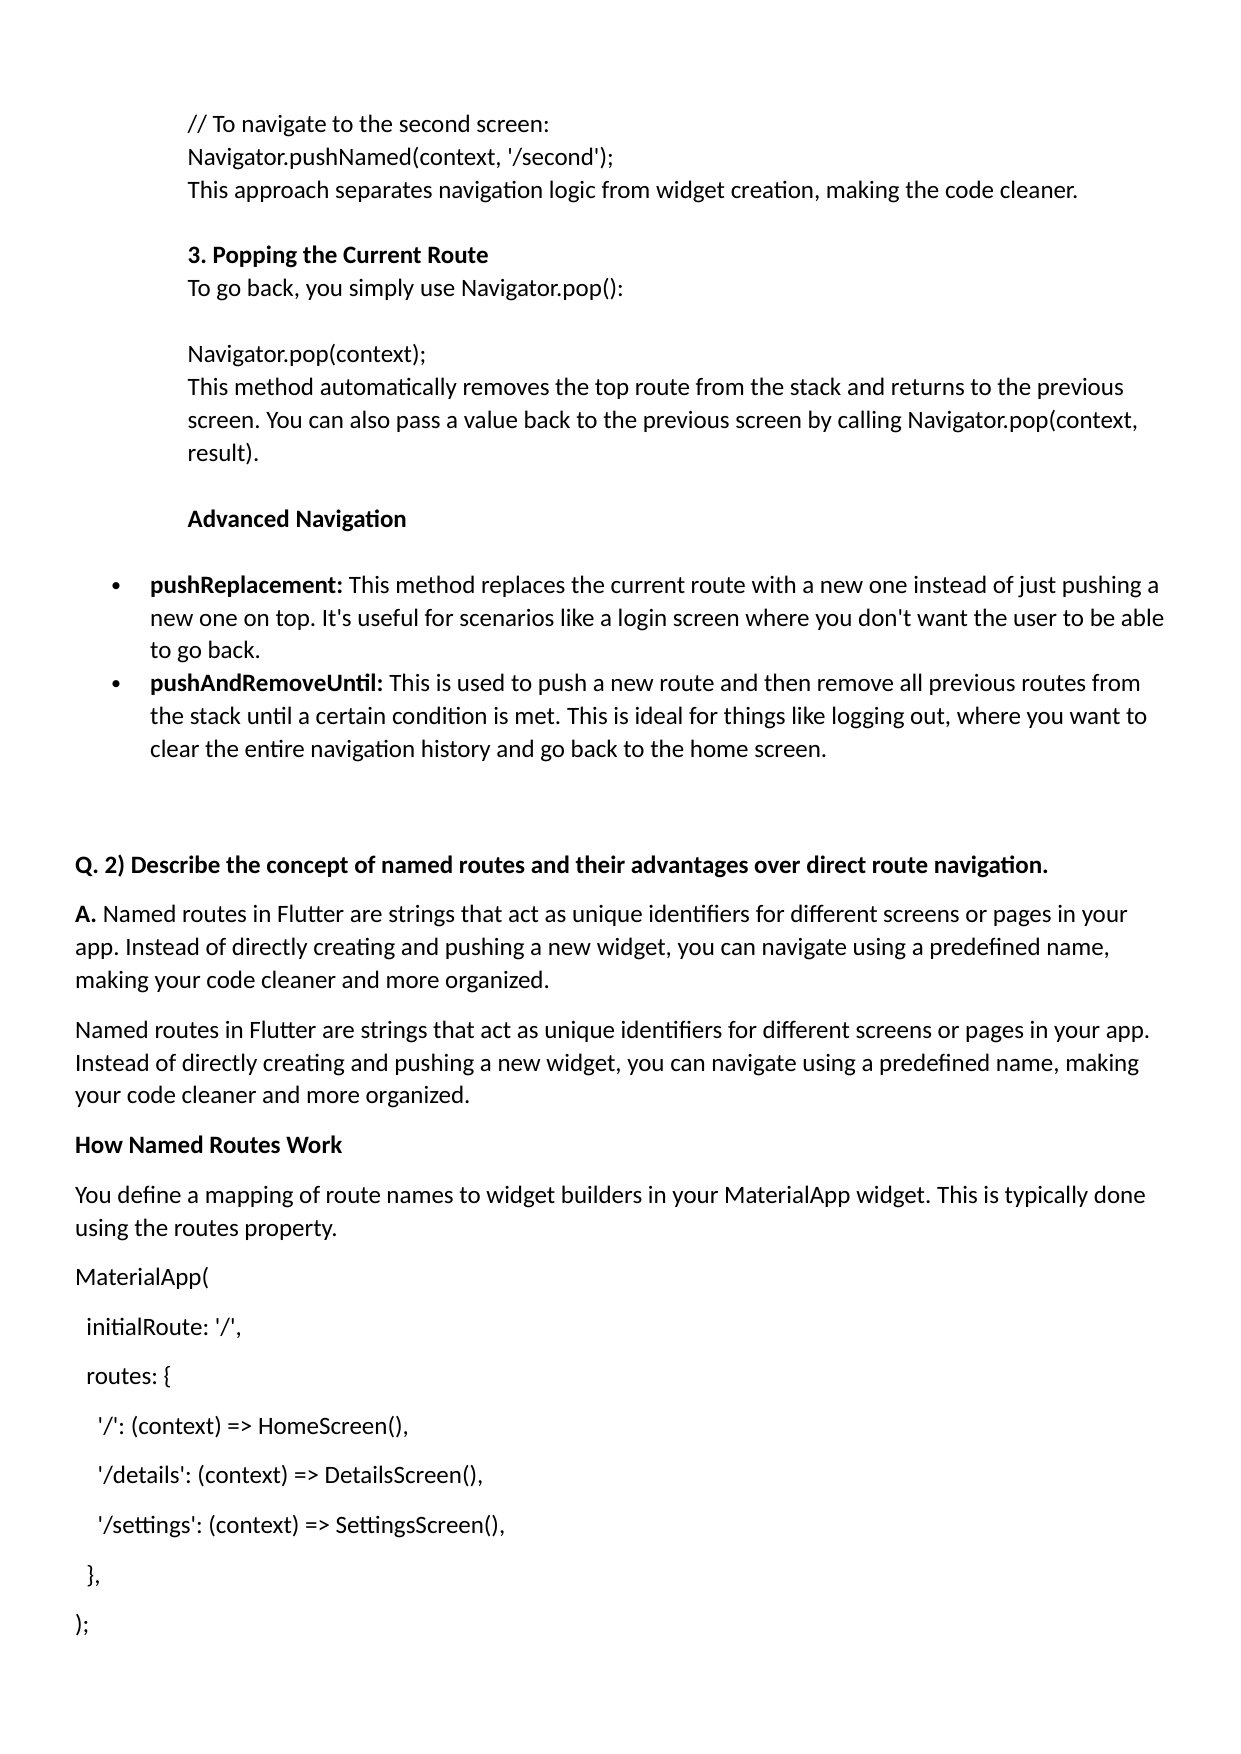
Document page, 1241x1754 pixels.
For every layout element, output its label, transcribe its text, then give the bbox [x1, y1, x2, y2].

text initialRoute: '/', [75, 1311, 1165, 1341]
list 3. Popping the Current Route [187, 239, 1165, 270]
text }, [75, 1559, 1165, 1589]
list To go back, you simply use Navigator.pop(): [187, 272, 1165, 303]
text '/': (context) => HomeScreen(), [75, 1410, 1165, 1441]
list pushAndRemoveUntil: This is used to push a new route and then remove all previous routes from the stack until a certain condition is met. This is ideal for things like logging out, where you want to clear the entire navigation history and go back to the home screen. [112, 667, 1165, 764]
text MaterialApp( [75, 1261, 1165, 1292]
text Q. 2) Describe the concept of named routes and their advantages over direct route navigation. [75, 849, 1165, 879]
list This approach separates navigation logic from widget creation, making the code cleaner. [187, 174, 1165, 204]
text ); [75, 1608, 1165, 1639]
list Navigator.pop(context); [187, 338, 1165, 369]
list Advanced Navigation [187, 503, 1165, 533]
text Named routes in Flutter are strings that act as unique identifiers for different screens or pages in your app. Instead of directly creating and pushing a new widget, you can navigate using a predefined name, making your code cleaner and more organized. [75, 1014, 1165, 1110]
list // To navigate to the second screen: [187, 108, 1165, 138]
text You define a mapping of route names to widget builders in your MaterialApp widget. This is typically done using the routes property. [75, 1179, 1165, 1242]
text '/settings': (context) => SettingsScreen(), [75, 1509, 1165, 1540]
text routes: { [75, 1360, 1165, 1391]
text A. Named routes in Flutter are strings that act as unique identifiers for different screens or pages in your app. Instead of directly creating and pushing a new widget, you can navigate using a predefined name, making your code cleaner and more organized. [75, 898, 1165, 995]
list This method automatically removes the top route from the stack and returns to the previous screen. You can also pass a value back to the previous screen by calling Navigator.pop(context, result). [187, 371, 1165, 468]
text '/details': (context) => DetailsScreen(), [75, 1459, 1165, 1490]
list pushReplacement: This method replaces the current route with a new one instead of just pushing a new one on top. It's useful for scenarios like a login screen where you don't want the user to be able to go back. [112, 569, 1165, 665]
text How Named Routes Work [75, 1129, 1165, 1160]
list Navigator.pushNamed(context, '/second'); [187, 141, 1165, 171]
